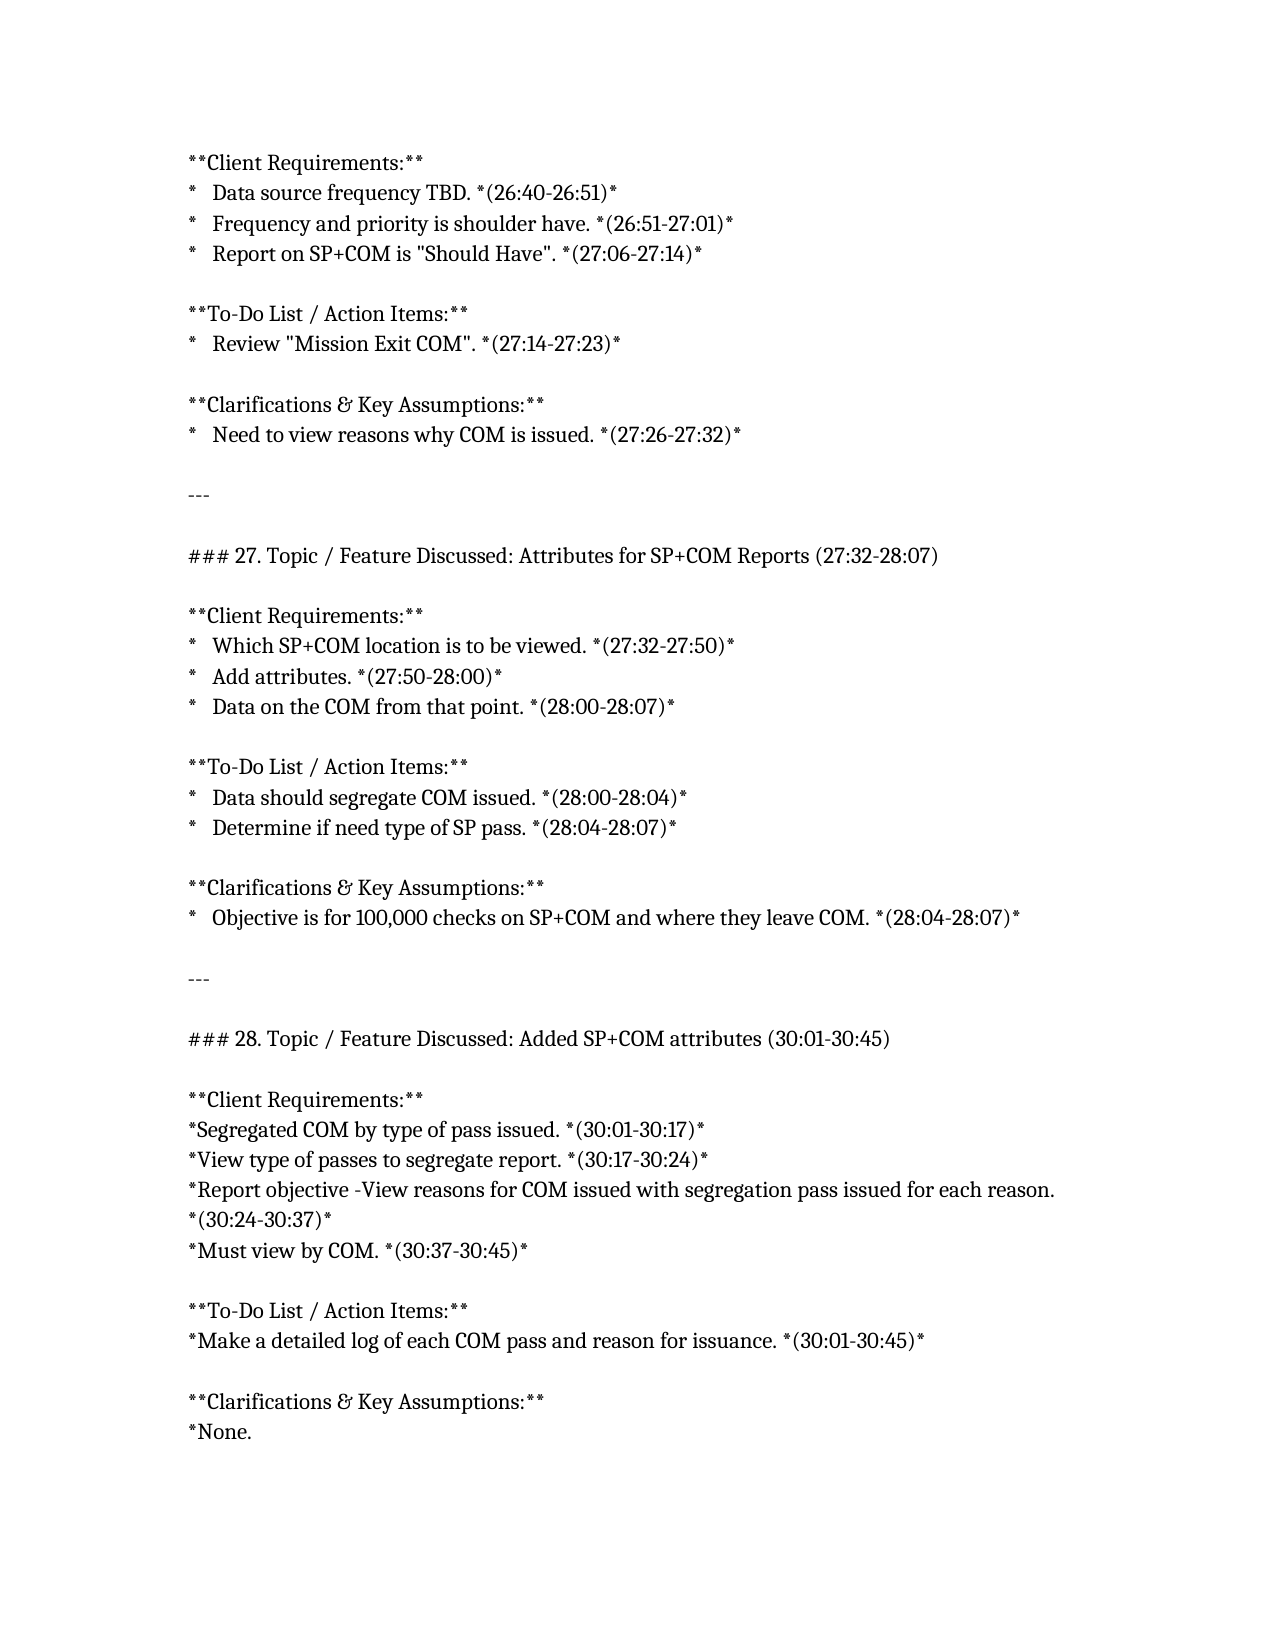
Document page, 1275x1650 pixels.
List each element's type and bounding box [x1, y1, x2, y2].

text [187, 150, 1087, 1475]
